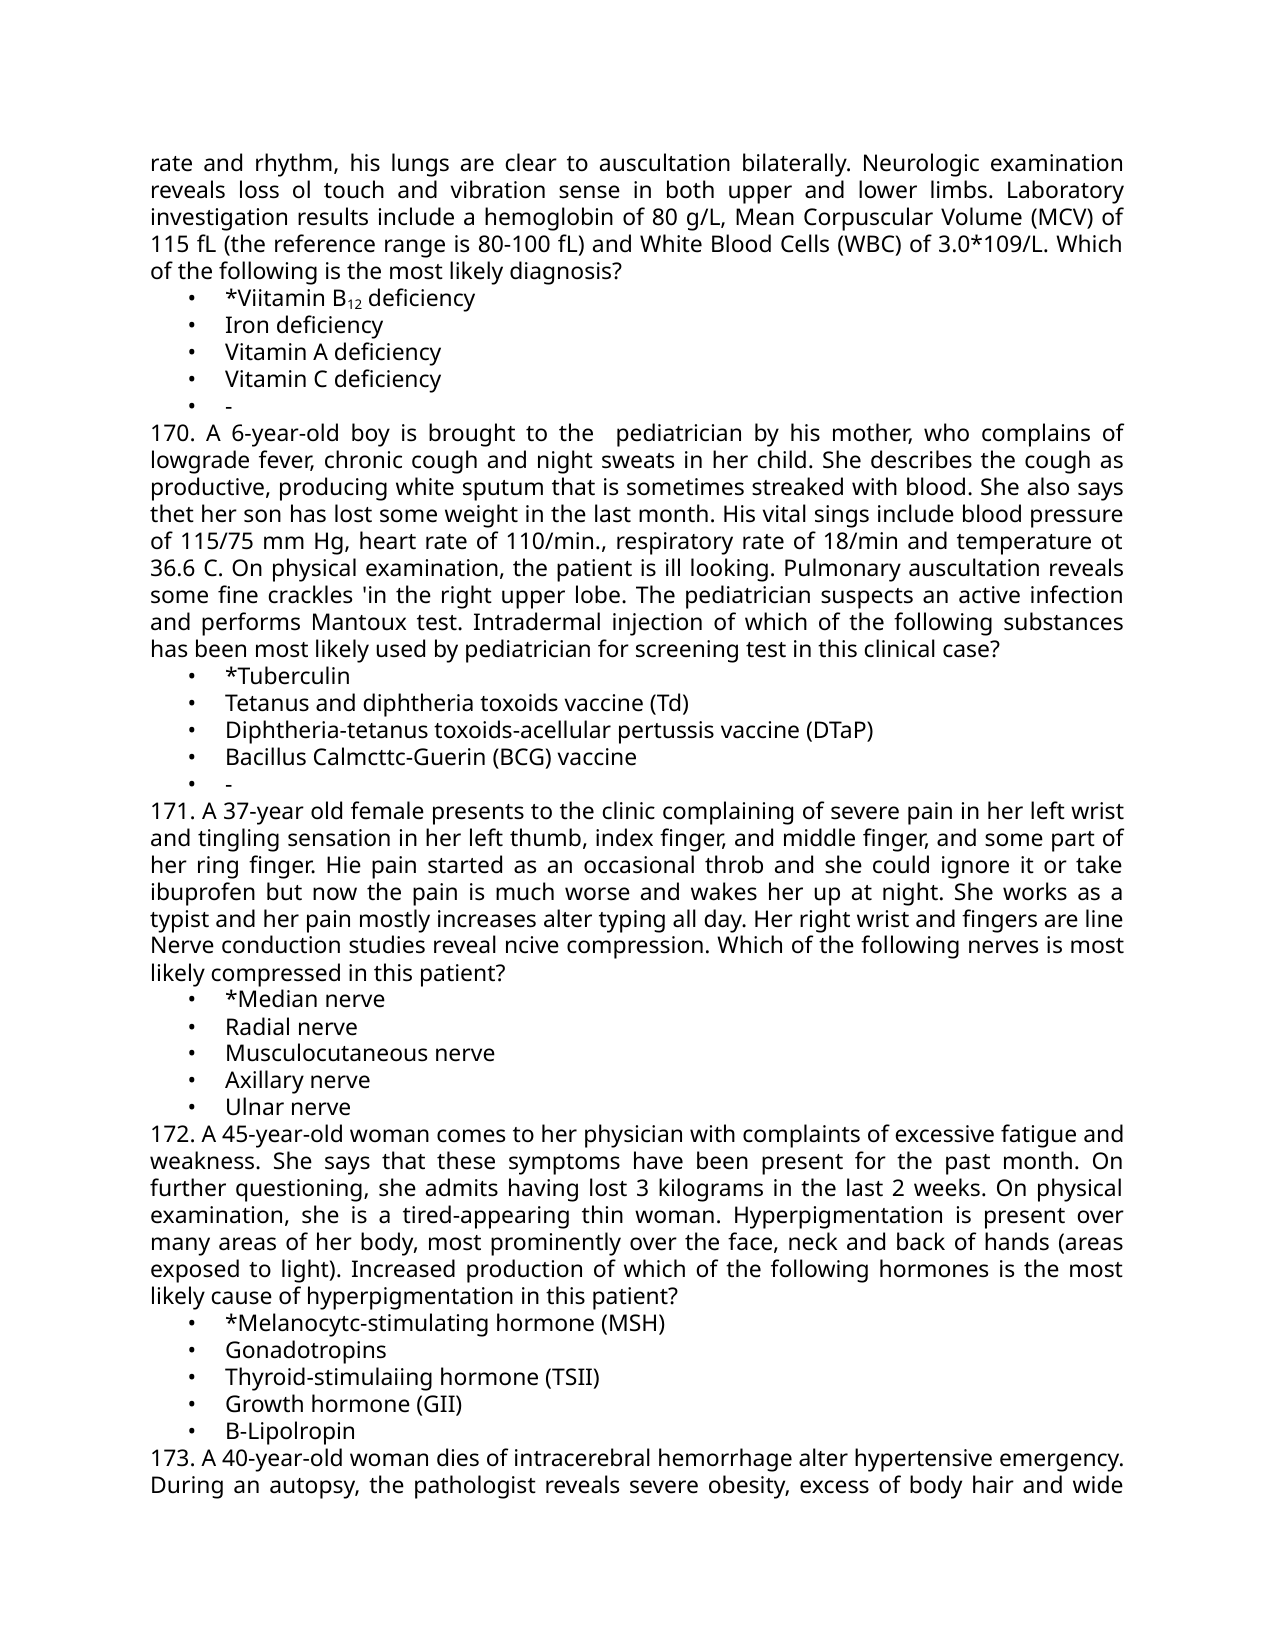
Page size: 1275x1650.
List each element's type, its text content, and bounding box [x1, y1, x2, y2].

list - [187, 393, 1125, 420]
list *Median nerve [187, 986, 1125, 1013]
list Iron deficiency [187, 312, 1125, 339]
list Axillary nerve [187, 1067, 1125, 1094]
text 172. A 45-year-old woman comes to her physician with complaints of excessive fatigue and weakness. She says that these symptoms have been present for the past month. On further questioning, she admits having lost 3 kilograms in the last 2 weeks. On physical examination, she is a tired-appearing thin woman. Hyperpigmentation is present over many areas of her body, most prominently over the face, neck and back of hands (areas exposed to light). Increased production of which of the following hormones is the most likely cause of hyperpigmentation in this patient? [150, 1121, 1125, 1310]
text 171. A 37-year old female presents to the clinic complaining of severe pain in her left wrist and tingling sensation in her left thumb, index finger, and middle finger, and some part of her ring finger. Hie pain started as an occasional throb and she could ignore it or take ibuprofen but now the pain is much worse and wakes her up at night. She works as a typist and her pain mostly increases alter typing all day. Her right wrist and fingers are line Nerve conduction studies reveal ncive compression. Which of the following nerves is most likely compressed in this patient? [150, 797, 1125, 986]
list *Tuberculin [187, 663, 1125, 689]
list *Viitamin B12 deficiency [187, 285, 1125, 312]
list Musculocutaneous nerve [187, 1040, 1125, 1067]
list B-Lipolropin [187, 1418, 1125, 1445]
list Growth hormone (GII) [187, 1391, 1125, 1418]
list - [187, 771, 1125, 797]
list Gonadotropins [187, 1337, 1125, 1364]
text 170. A 6-year-old boy is brought to the pediatrician by his mother, who complains of lowgrade fever, chronic cough and night sweats in her child. She describes the cough as productive, producing white sputum that is sometimes streaked with blood. She also says thet her son has lost some weight in the last month. His vital sings include blood pressure of 115/75 mm Hg, heart rate of 110/min., respiratory rate of 18/min and temperature ot 36.6 C. On physical examination, the patient is ill looking. Pulmonary auscultation reveals some fine crackles 'in the right upper lobe. The pediatrician suspects an active infection and performs Mantoux test. Intradermal injection of which of the following substances has been most likely used by pediatrician for screening test in this clinical case? [150, 420, 1125, 663]
list Ulnar nerve [187, 1094, 1125, 1121]
list Thyroid-stimulaiing hormone (TSII) [187, 1364, 1125, 1391]
list *Melanocytc-stimulating hormone (MSH) [187, 1310, 1125, 1337]
list Vitamin A deficiency [187, 339, 1125, 366]
list Vitamin C deficiency [187, 366, 1125, 393]
list Bacillus Calmcttc-Guerin (BCG) vaccine [187, 743, 1125, 771]
list Tetanus and diphtheria toxoids vaccine (Td) [187, 689, 1125, 717]
list Radial nerve [187, 1013, 1125, 1040]
list Diphtheria-tetanus toxoids-acellular pertussis vaccine (DTaP) [187, 717, 1125, 743]
